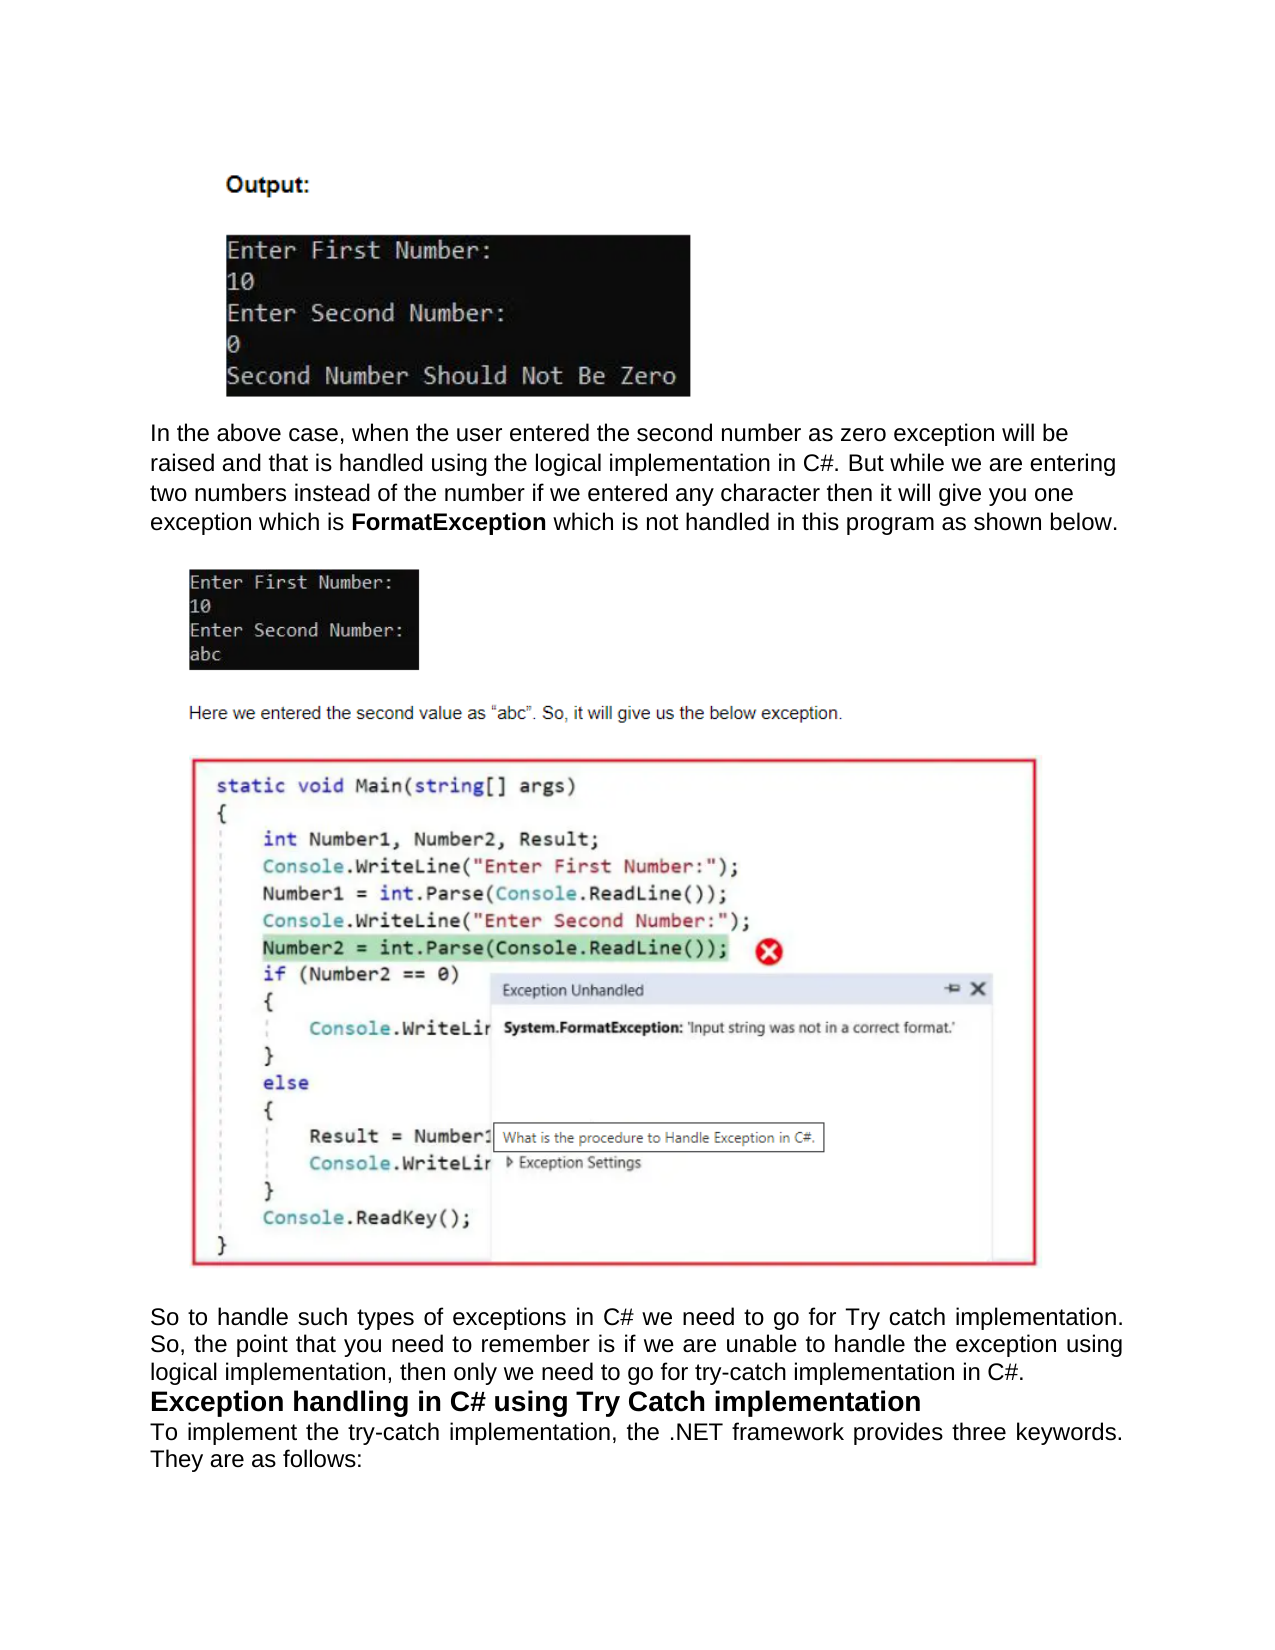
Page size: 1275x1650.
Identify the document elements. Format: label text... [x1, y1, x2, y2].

picture [150, 150, 839, 400]
text To implement the try-catch implementation, the .NET framework provides three keywords. They are as follows: [150, 1418, 1125, 1473]
text Exception handling in C# using Try Catch implementation [150, 1385, 1125, 1418]
text In the above case, when the user entered the second number as zero exception will be raised and that is handled using the logical implementation in C#. But while we are entering two numbers instead of the number if we entered any character then it will give you one exception which is FormatException which is not handled in this program as shown below. [150, 419, 1125, 536]
picture [150, 554, 1125, 1284]
text So to handle such types of exceptions in C# we need to go for Try catch implementation. So, the point that you need to remember is if we are unable to handle the exception using logical implementation, then only we need to go for try-catch implementation in C#. [150, 1302, 1125, 1385]
